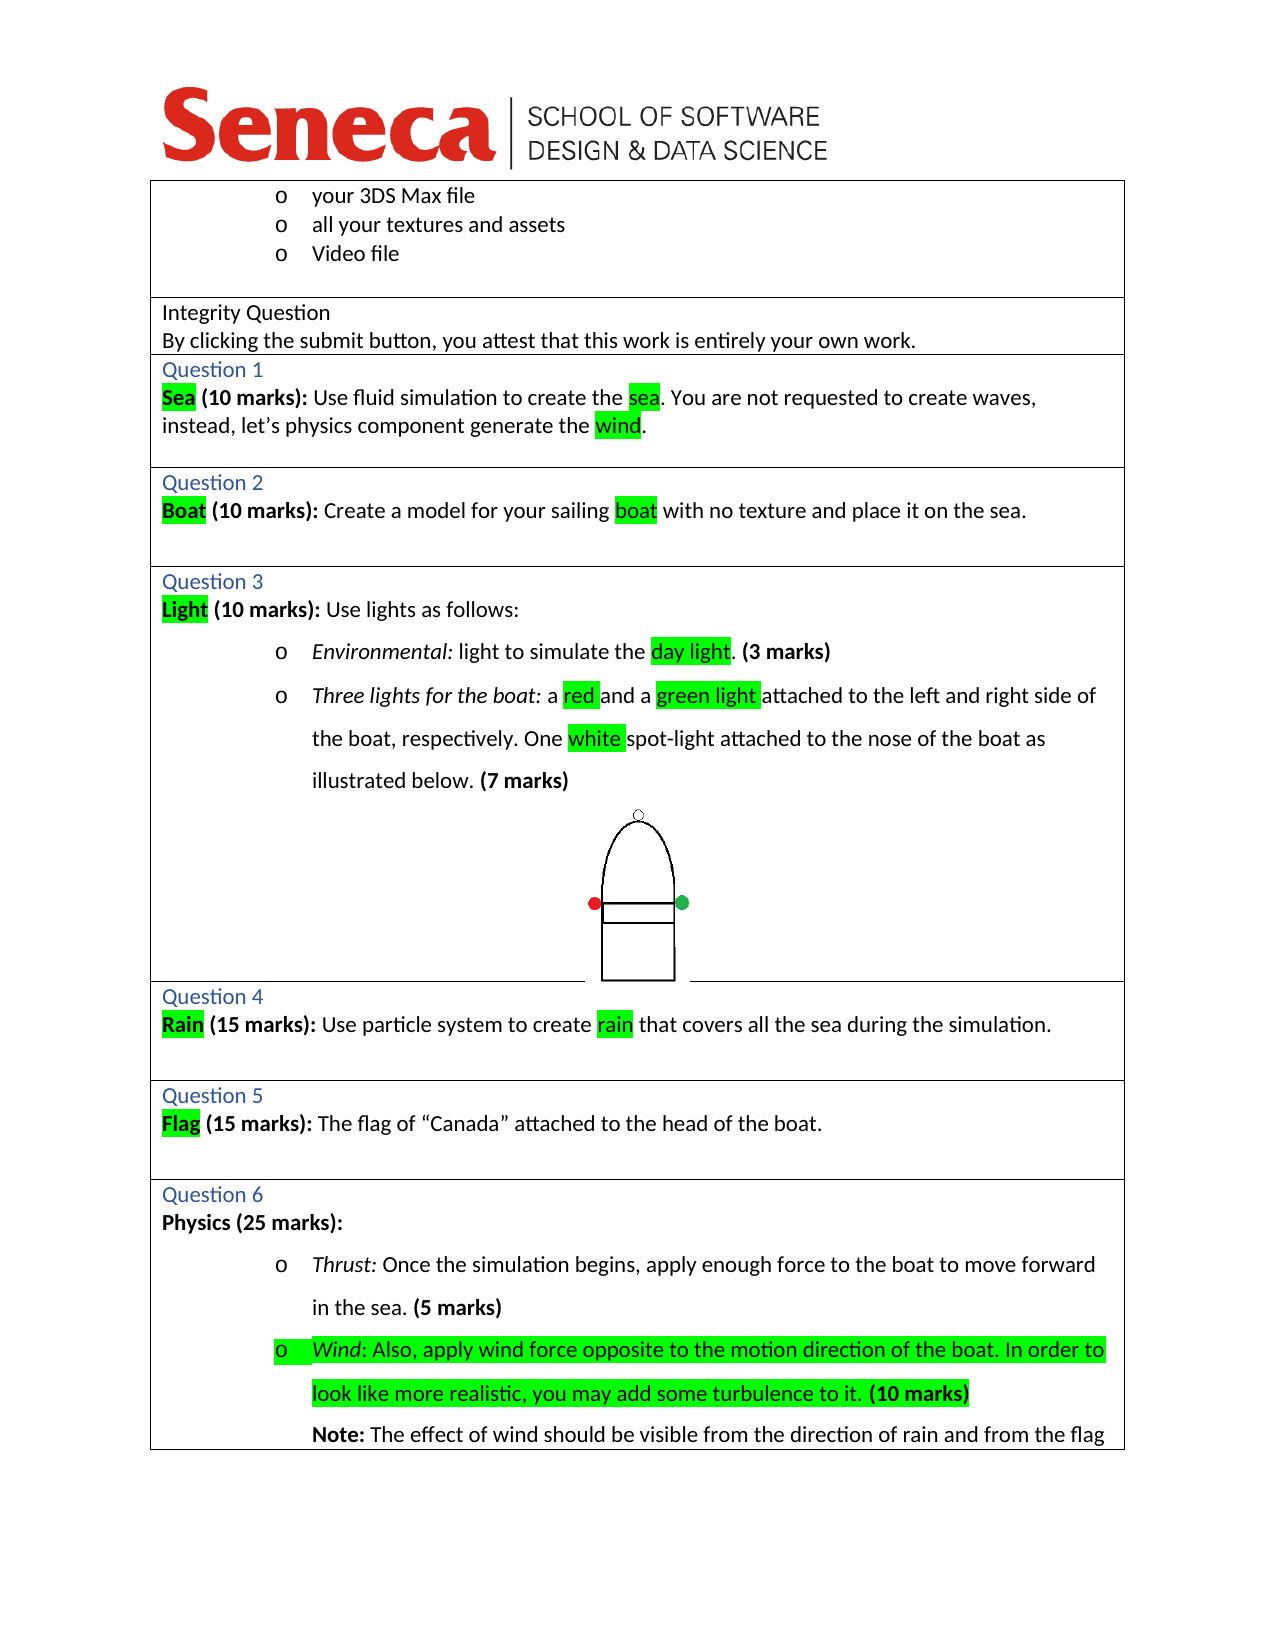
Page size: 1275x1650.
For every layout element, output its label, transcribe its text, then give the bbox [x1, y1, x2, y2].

table_cell Question 4 Rain (15 marks): Use particle system to create rain that covers all the sea during the simulation. [151, 982, 1124, 1080]
picture [585, 807, 690, 982]
table_cell Question 5 Flag (15 marks): The flag of “Canada” attached to the head of the boat. [151, 1081, 1124, 1179]
table_cell Question 3 Light (10 marks): Use lights as follows: Environmental: light to simulate the day light. (3 marks) Three lights for the boat: a red and a green light attached to the left and right side of the boat, respectively. One white spot-light attached to the nose of the boat as illustrated below. (7 marks) [151, 567, 1124, 981]
table_cell Question 1 Sea (10 marks): Use fluid simulation to create the sea. You are not requested to create waves, instead, let’s physics component generate the wind. [151, 355, 1124, 467]
table_cell Question 2 Boat (10 marks): Create a model for your sailing boat with no texture and place it on the sea. [151, 468, 1124, 566]
picture [150, 73, 1125, 180]
table_cell Integrity Question By clicking the submit button, you attest that this work is entirely your own work. [151, 298, 1124, 354]
